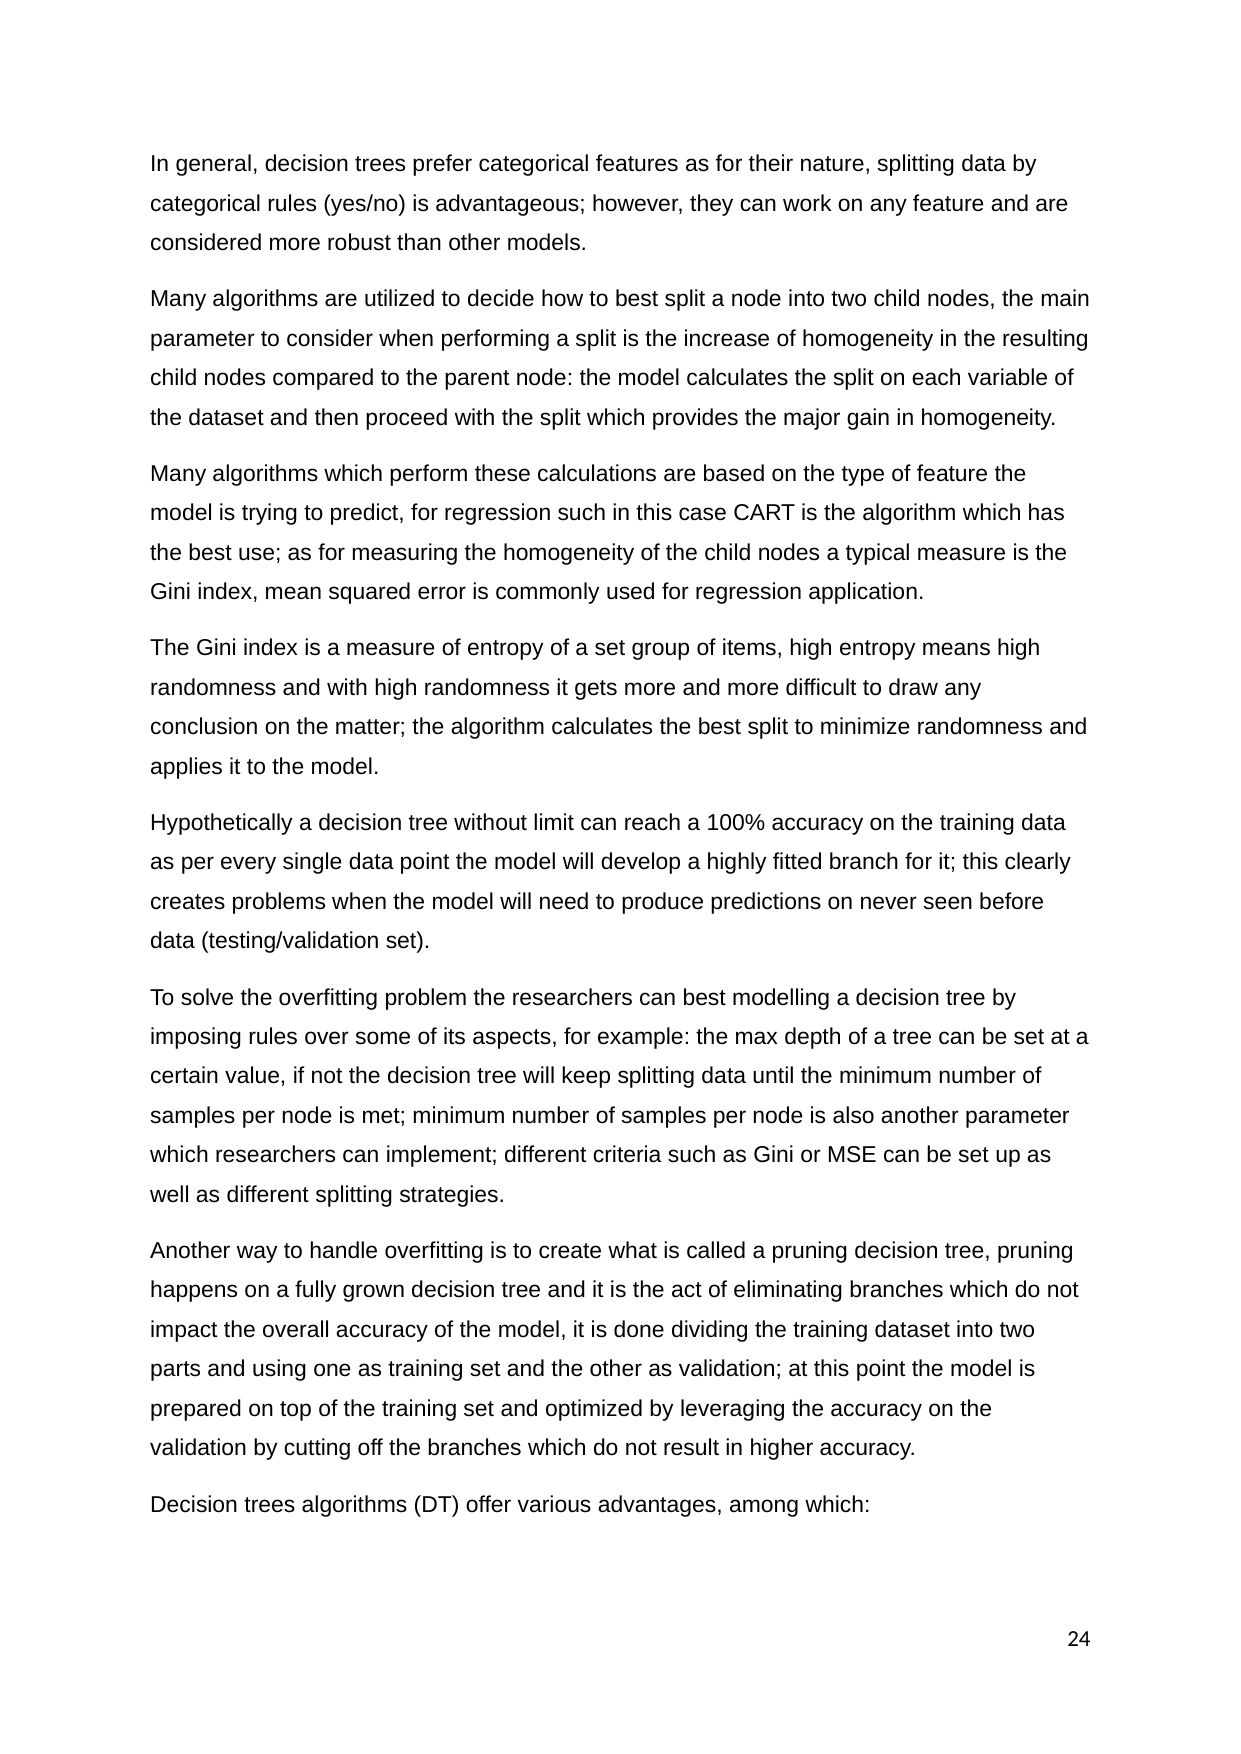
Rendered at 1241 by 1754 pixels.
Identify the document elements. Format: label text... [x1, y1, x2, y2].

text In general, decision trees prefer categorical features as for their nature, splitting data by categorical rules (yes/no) is advantageous; however, they can work on any feature and are considered more robust than other models. [150, 150, 1090, 255]
text Many algorithms which perform these calculations are based on the type of feature the model is trying to predict, for regression such in this case CART is the algorithm which has the best use; as for measuring the homogeneity of the child nodes a typical measure is the Gini index, mean squared error is commonly used for regression application. [150, 460, 1090, 604]
text Many algorithms are utilized to decide how to best split a node into two child nodes, the main parameter to consider when performing a split is the increase of homogeneity in the resulting child nodes compared to the parent node: the model calculates the split on each variable of the dataset and then proceed with the split which provides the major gain in homogeneity. [150, 285, 1090, 430]
text Another way to handle overfitting is to create what is called a pruning decision tree, pruning happens on a fully grown decision tree and it is the act of eliminating branches which do not impact the overall accuracy of the model, it is done dividing the training dataset into two parts and using one as training set and the other as validation; at this point the model is prepared on top of the training set and optimized by leveraging the accuracy on the validation by cutting off the branches which do not result in higher accuracy. [150, 1237, 1090, 1461]
text To solve the overfitting problem the researchers can best modelling a decision tree by imposing rules over some of its aspects, for example: the max depth of a tree can be set at a certain value, if not the decision tree will keep splitting data until the minimum number of samples per node is met; minimum number of samples per node is also another parameter which researchers can implement; different criteria such as Gini or MSE can be set up as well as different splitting strategies. [150, 983, 1090, 1207]
text The Gini index is a measure of entropy of a set group of items, high entropy means high randomness and with high randomness it gets more and more difficult to draw any conclusion on the matter; the algorithm calculates the best split to minimize randomness and applies it to the model. [150, 634, 1090, 779]
text Decision trees algorithms (DT) offer various advantages, among which: [150, 1491, 1090, 1517]
text Hypothetically a decision tree without limit can reach a 100% accuracy on the training data as per every single data point the model will develop a highly fitted branch for it; this clearly creates problems when the model will need to produce predictions on never seen before data (testing/validation set). [150, 809, 1090, 954]
